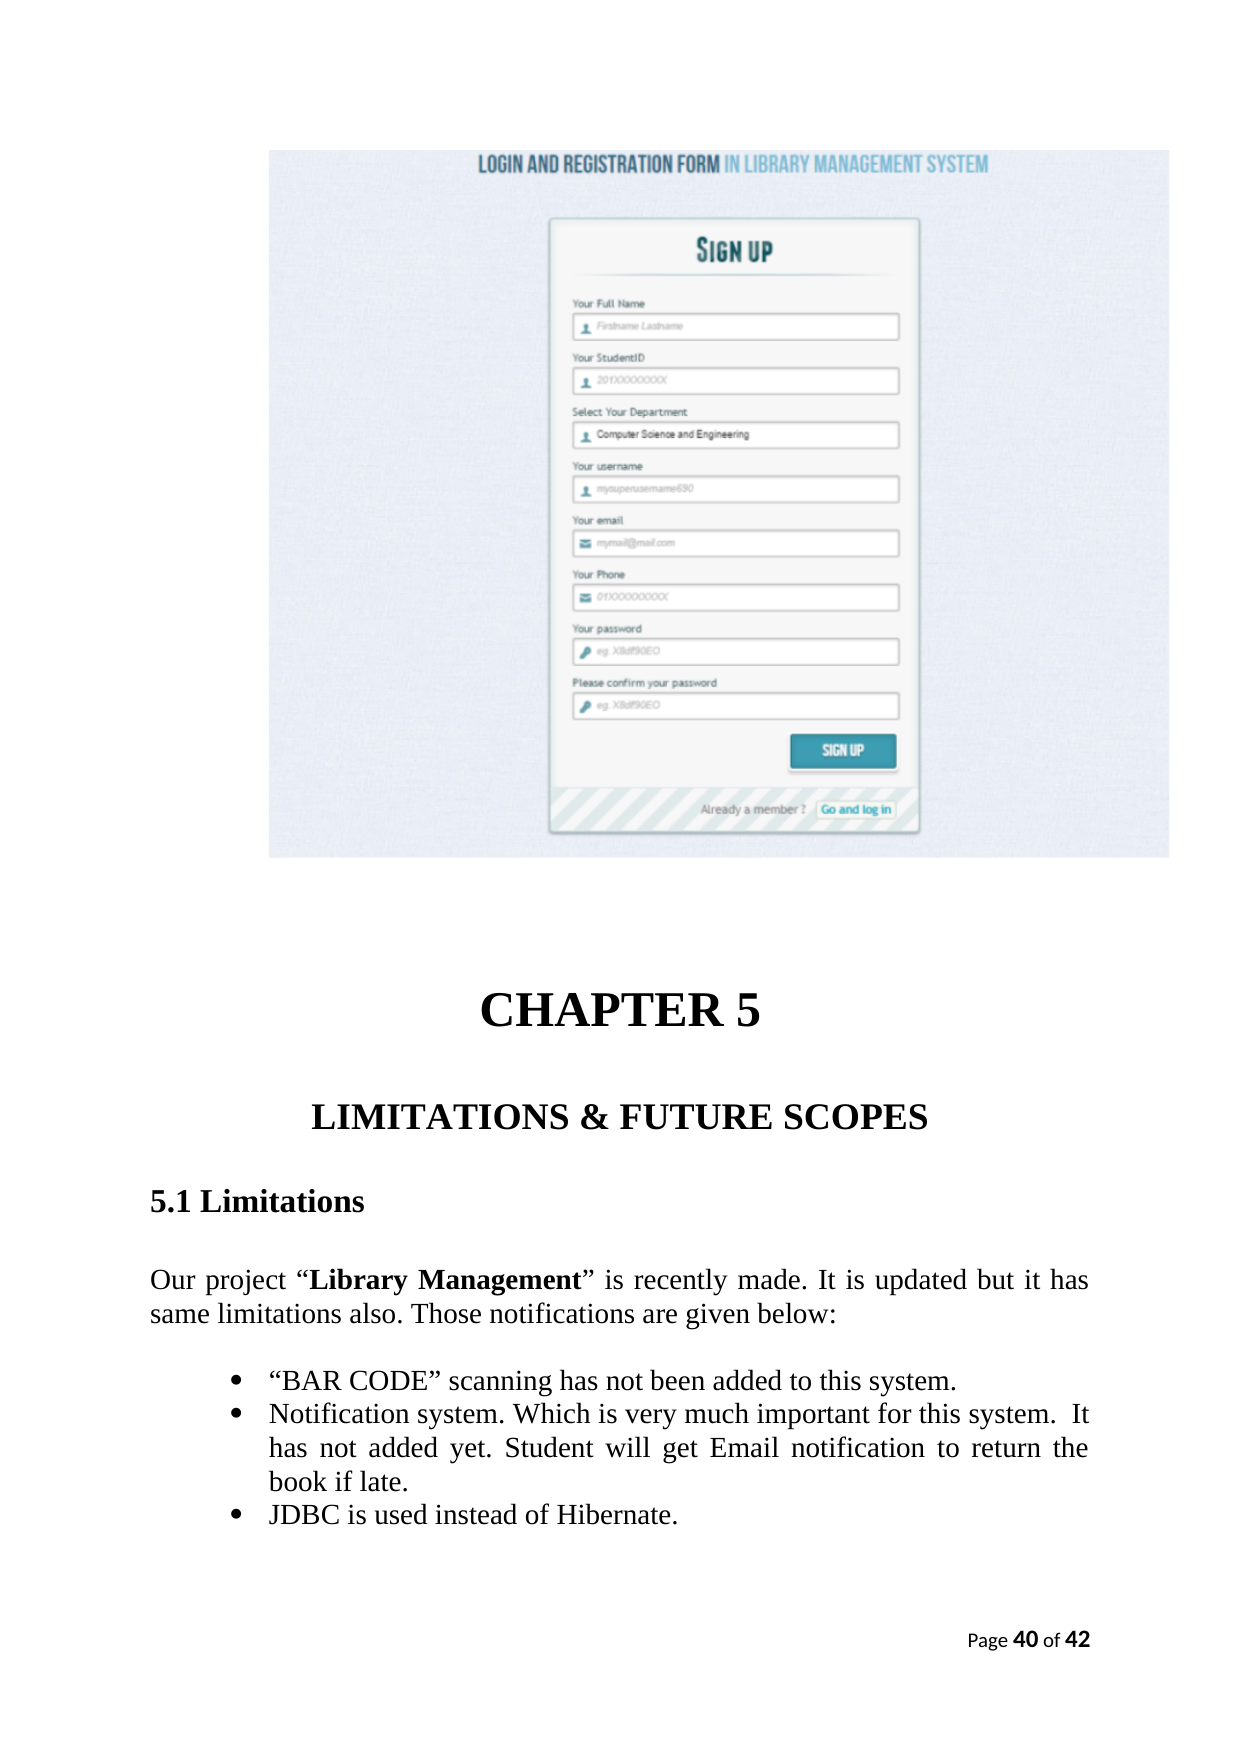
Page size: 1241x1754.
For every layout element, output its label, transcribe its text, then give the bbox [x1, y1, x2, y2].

list Notification system. Which is very much important for this system. It has not added yet. Student will get Email notification to return the book if late. [231, 1397, 1090, 1497]
text CHAPTER 5 [150, 980, 1090, 1037]
list JDBC is used instead of Hibernate. [231, 1497, 1090, 1531]
picture [268, 150, 1170, 858]
text Our project “Library Management” is recently made. It is updated but it has same limitations also. Those notifications are given below: [150, 1262, 1090, 1329]
list “BAR CODE” scanning has not been added to this system. [231, 1363, 1090, 1397]
text LIMITATIONS & FUTURE SCOPES [150, 1095, 1090, 1138]
text 5.1 Limitations [150, 1181, 1090, 1219]
